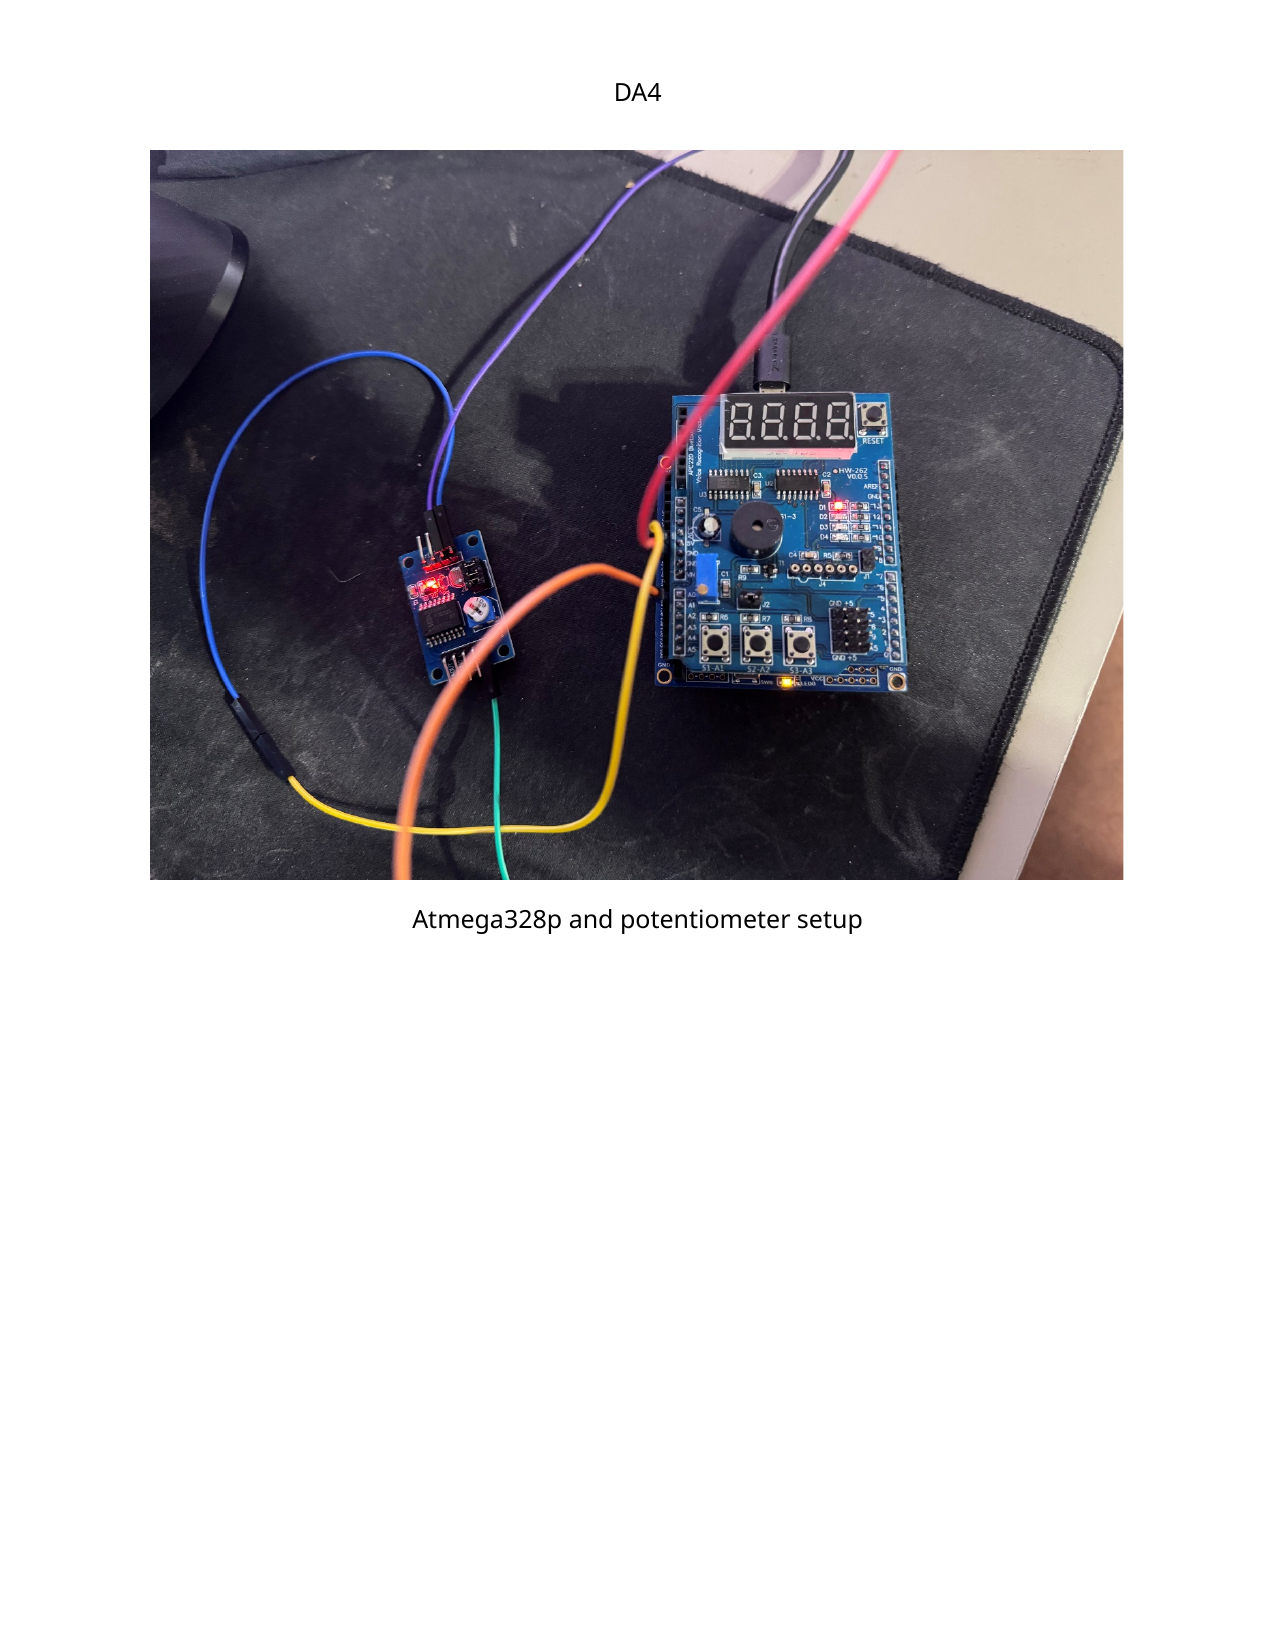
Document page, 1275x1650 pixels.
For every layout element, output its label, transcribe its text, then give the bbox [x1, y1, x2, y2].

picture [150, 150, 1124, 880]
text Atmega328p and potentiometer setup [150, 901, 1125, 936]
